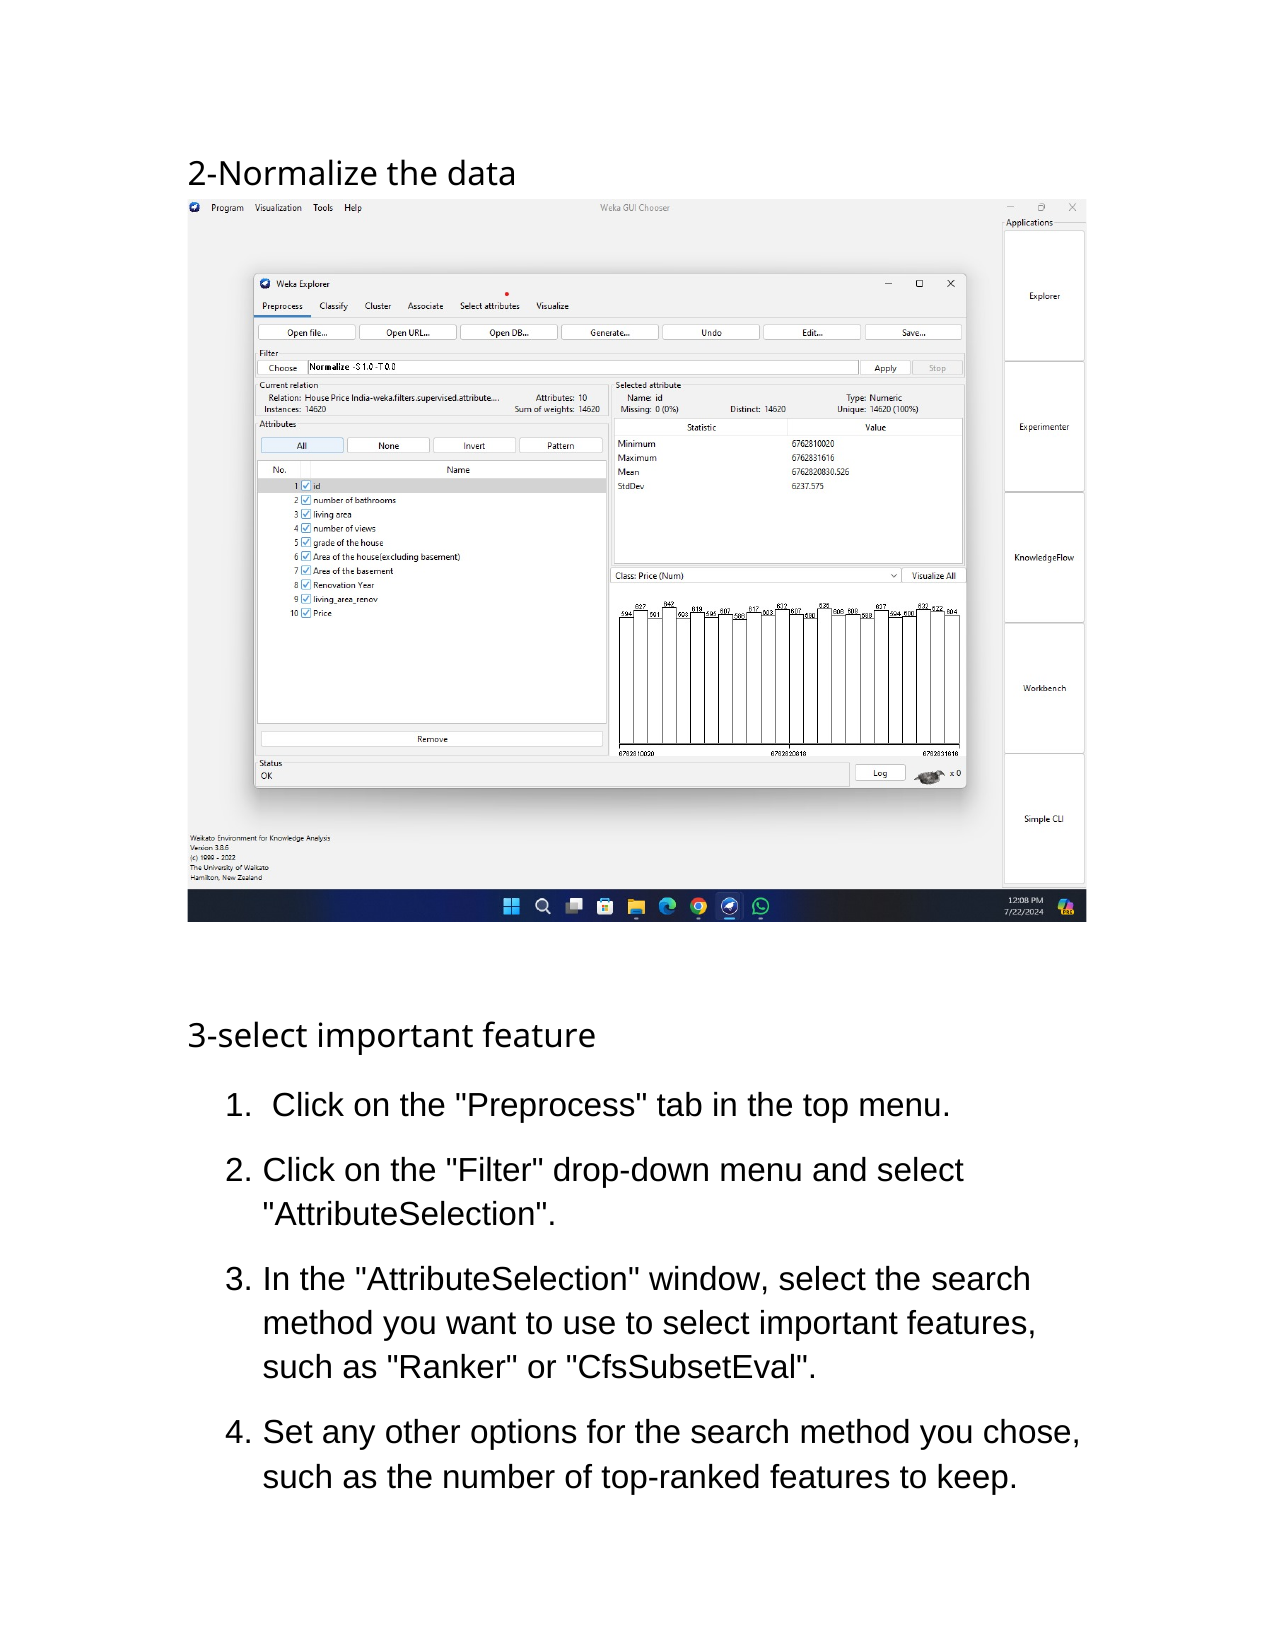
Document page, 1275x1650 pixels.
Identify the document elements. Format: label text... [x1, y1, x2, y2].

text 2-Normalize the data [187, 150, 1087, 199]
picture [187, 199, 1087, 922]
list Set any other options for the search method you chose, such as the number of top-ranked features to keep. [225, 1413, 1087, 1495]
list Click on the "Filter" drop-down menu and select "AttributeSelection". [225, 1150, 1087, 1233]
list In the "AttributeSelection" window, select the search method you want to use to select important features, such as "Ranker" or "CfsSubsetEval". [225, 1259, 1087, 1386]
list Click on the "Preprocess" tab in the top menu. [225, 1085, 1087, 1123]
text 3-select important feature [187, 1012, 1087, 1057]
